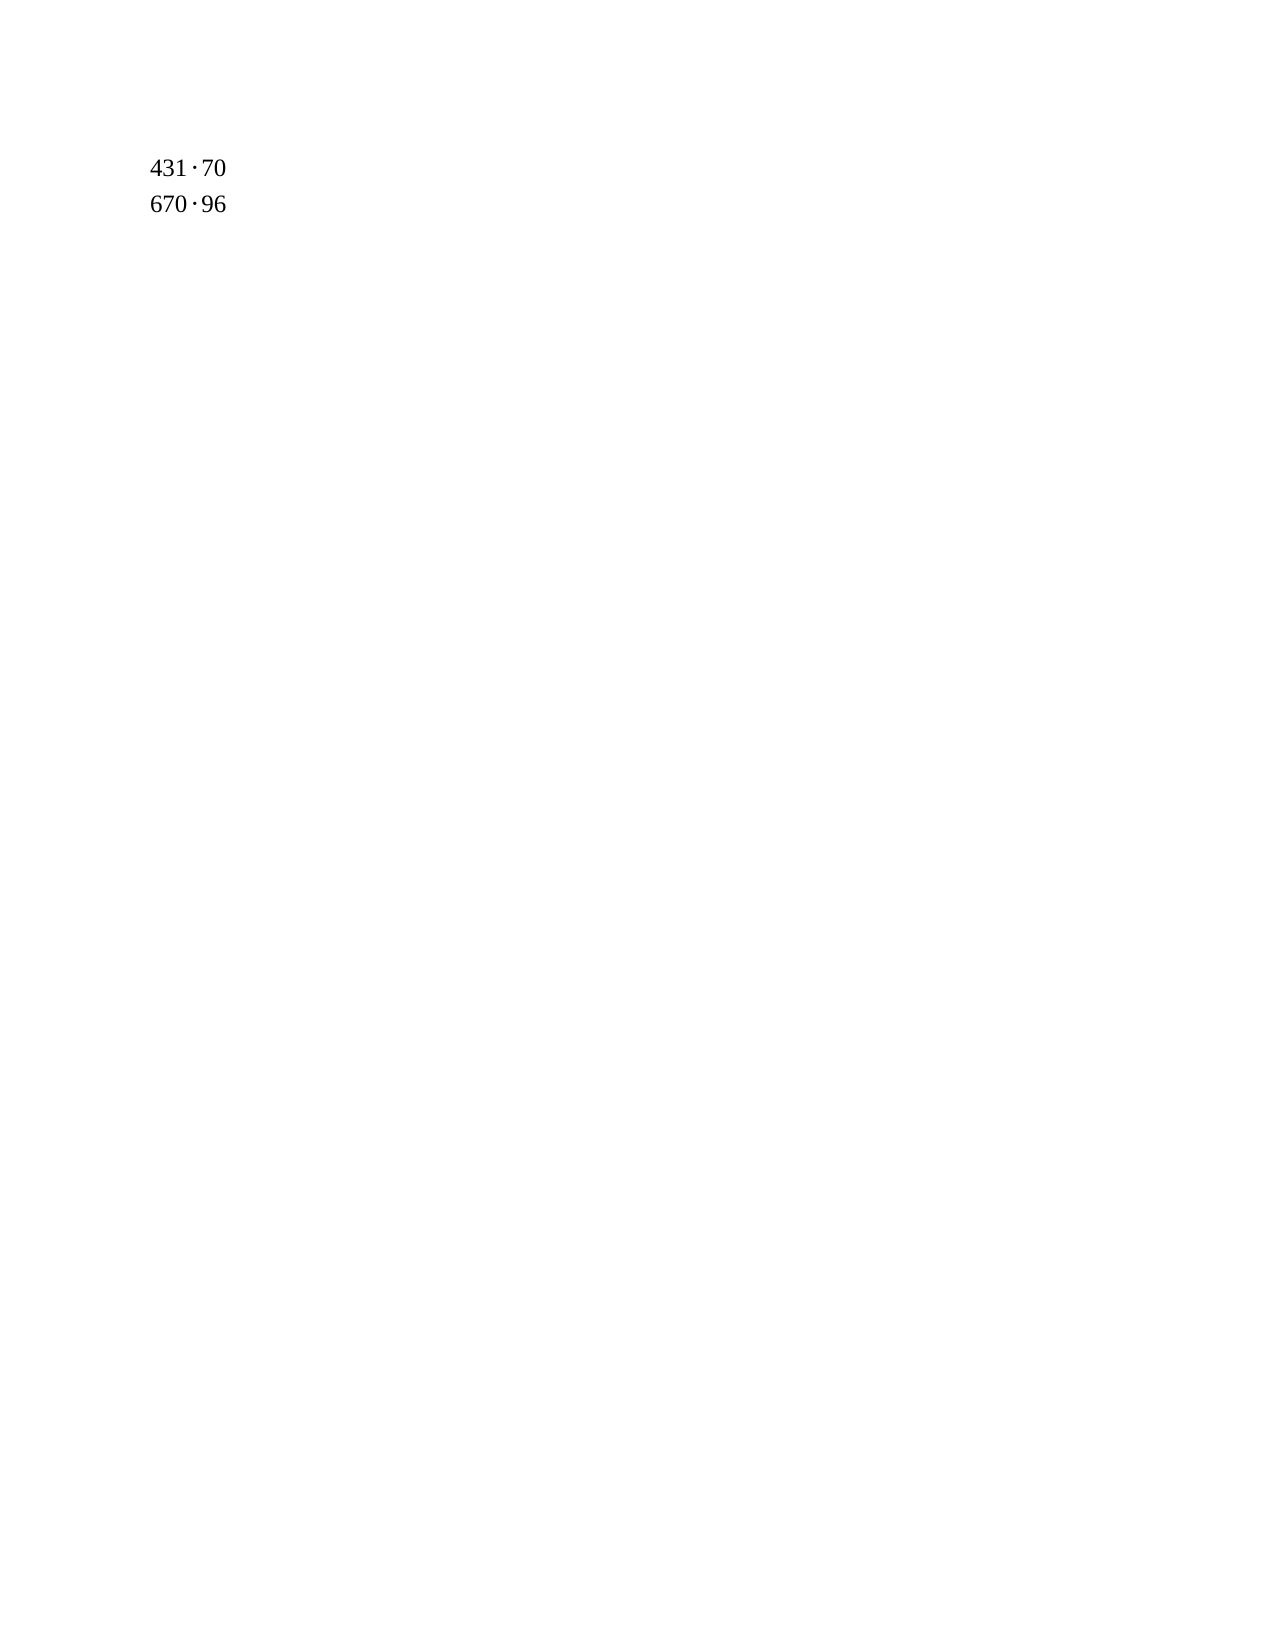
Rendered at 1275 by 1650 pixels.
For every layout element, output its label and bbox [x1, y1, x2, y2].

table_cell [139, 186, 1275, 222]
table_cell [139, 150, 1275, 186]
